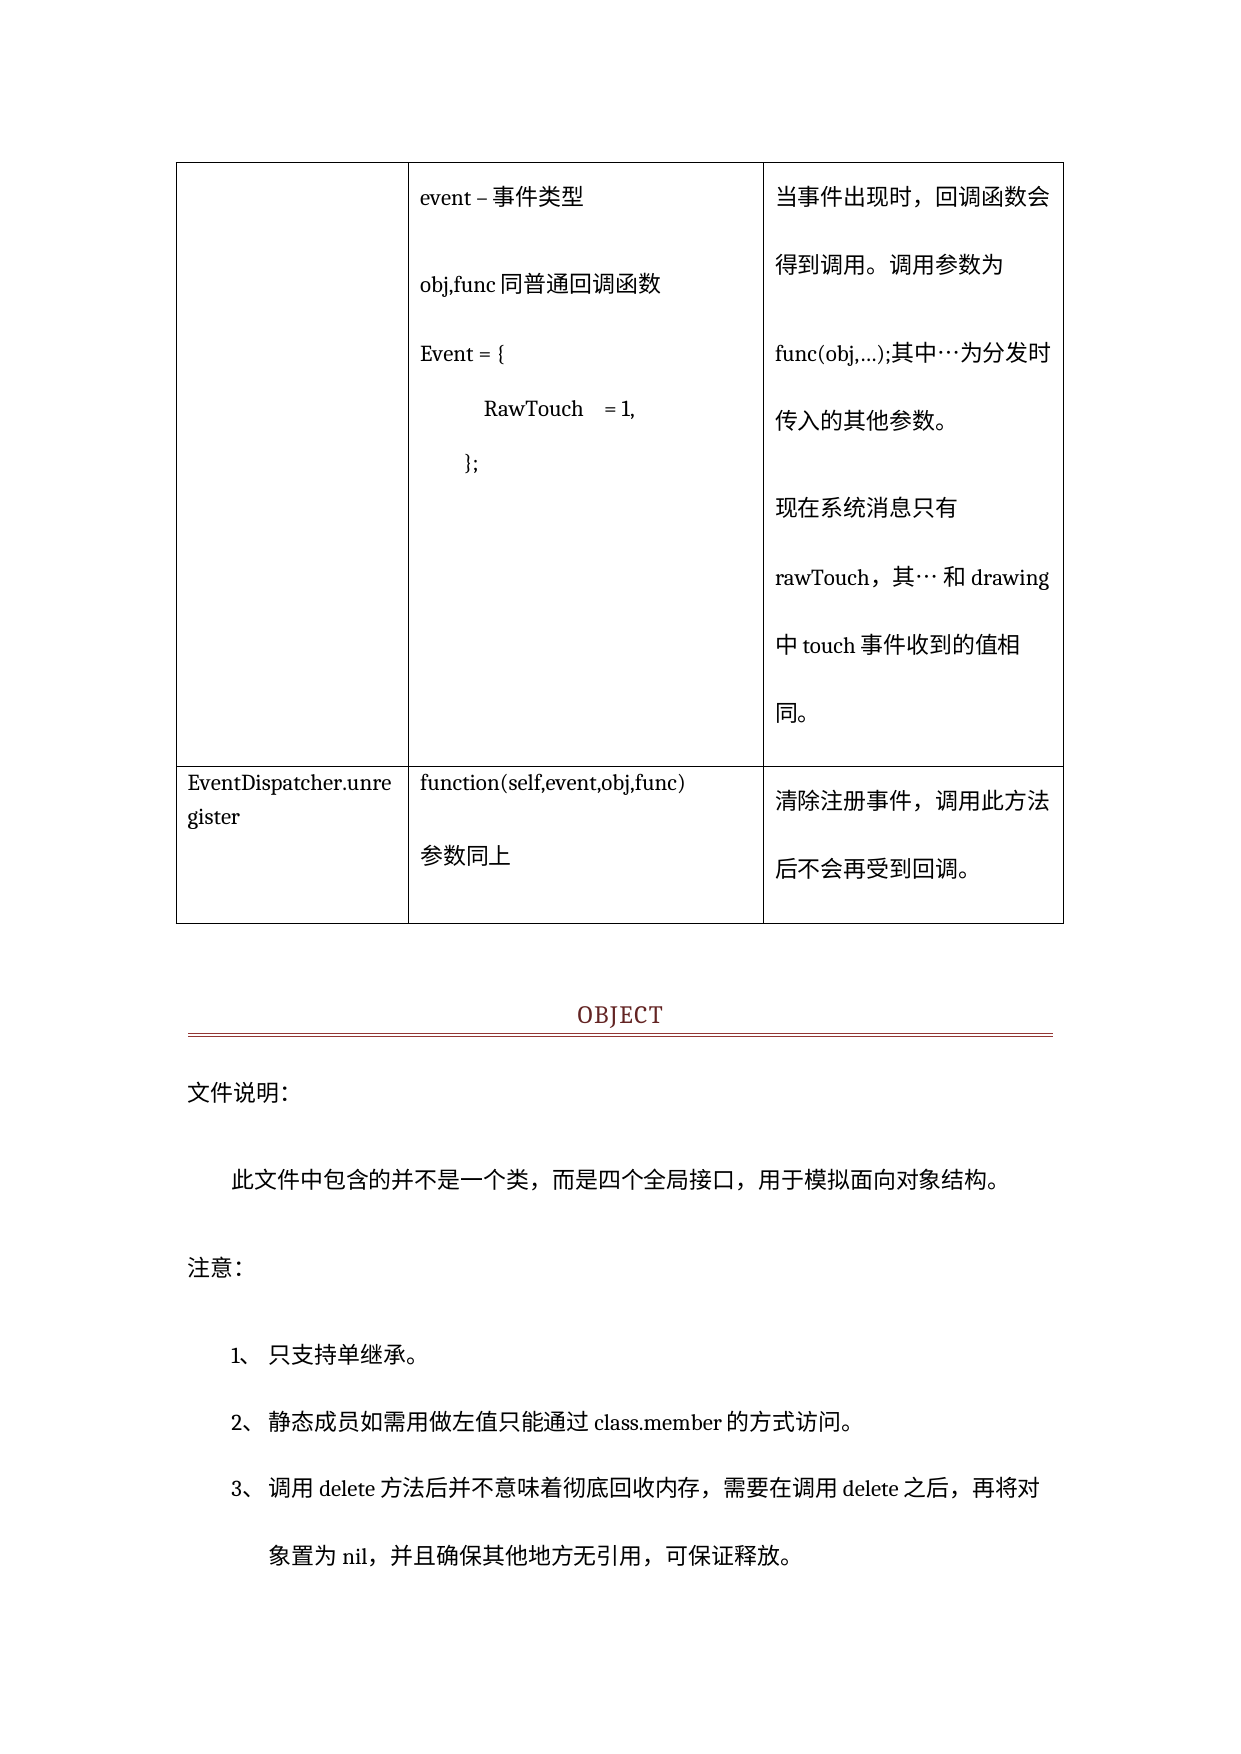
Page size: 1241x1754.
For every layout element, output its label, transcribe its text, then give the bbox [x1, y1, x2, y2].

list 静态成员如需用做左值只能通过class.member的方式访问。 [231, 1387, 1053, 1452]
table_cell function(self,event,obj,func) 参数同上 [409, 767, 763, 922]
list 调用delete方法后并不意味着彻底回收内存，需要在调用delete之后，再将对象置为nil，并且确保其他地方无引用，可保证释放。 [231, 1454, 1053, 1587]
text 文件说明： [187, 1059, 1053, 1124]
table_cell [409, 163, 763, 766]
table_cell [177, 163, 408, 766]
subtitle Object [187, 999, 1053, 1037]
table_cell 清除注册事件，调用此方法后不会再受到回调。 [764, 767, 1063, 922]
table_cell EventDispatcher.unregister [177, 767, 408, 922]
list 只支持单继承。 [231, 1321, 1053, 1386]
text 此文件中包含的并不是一个类，而是四个全局接口，用于模拟面向对象结构。 [187, 1146, 1053, 1211]
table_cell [764, 163, 1063, 766]
text 注意： [187, 1233, 1053, 1298]
